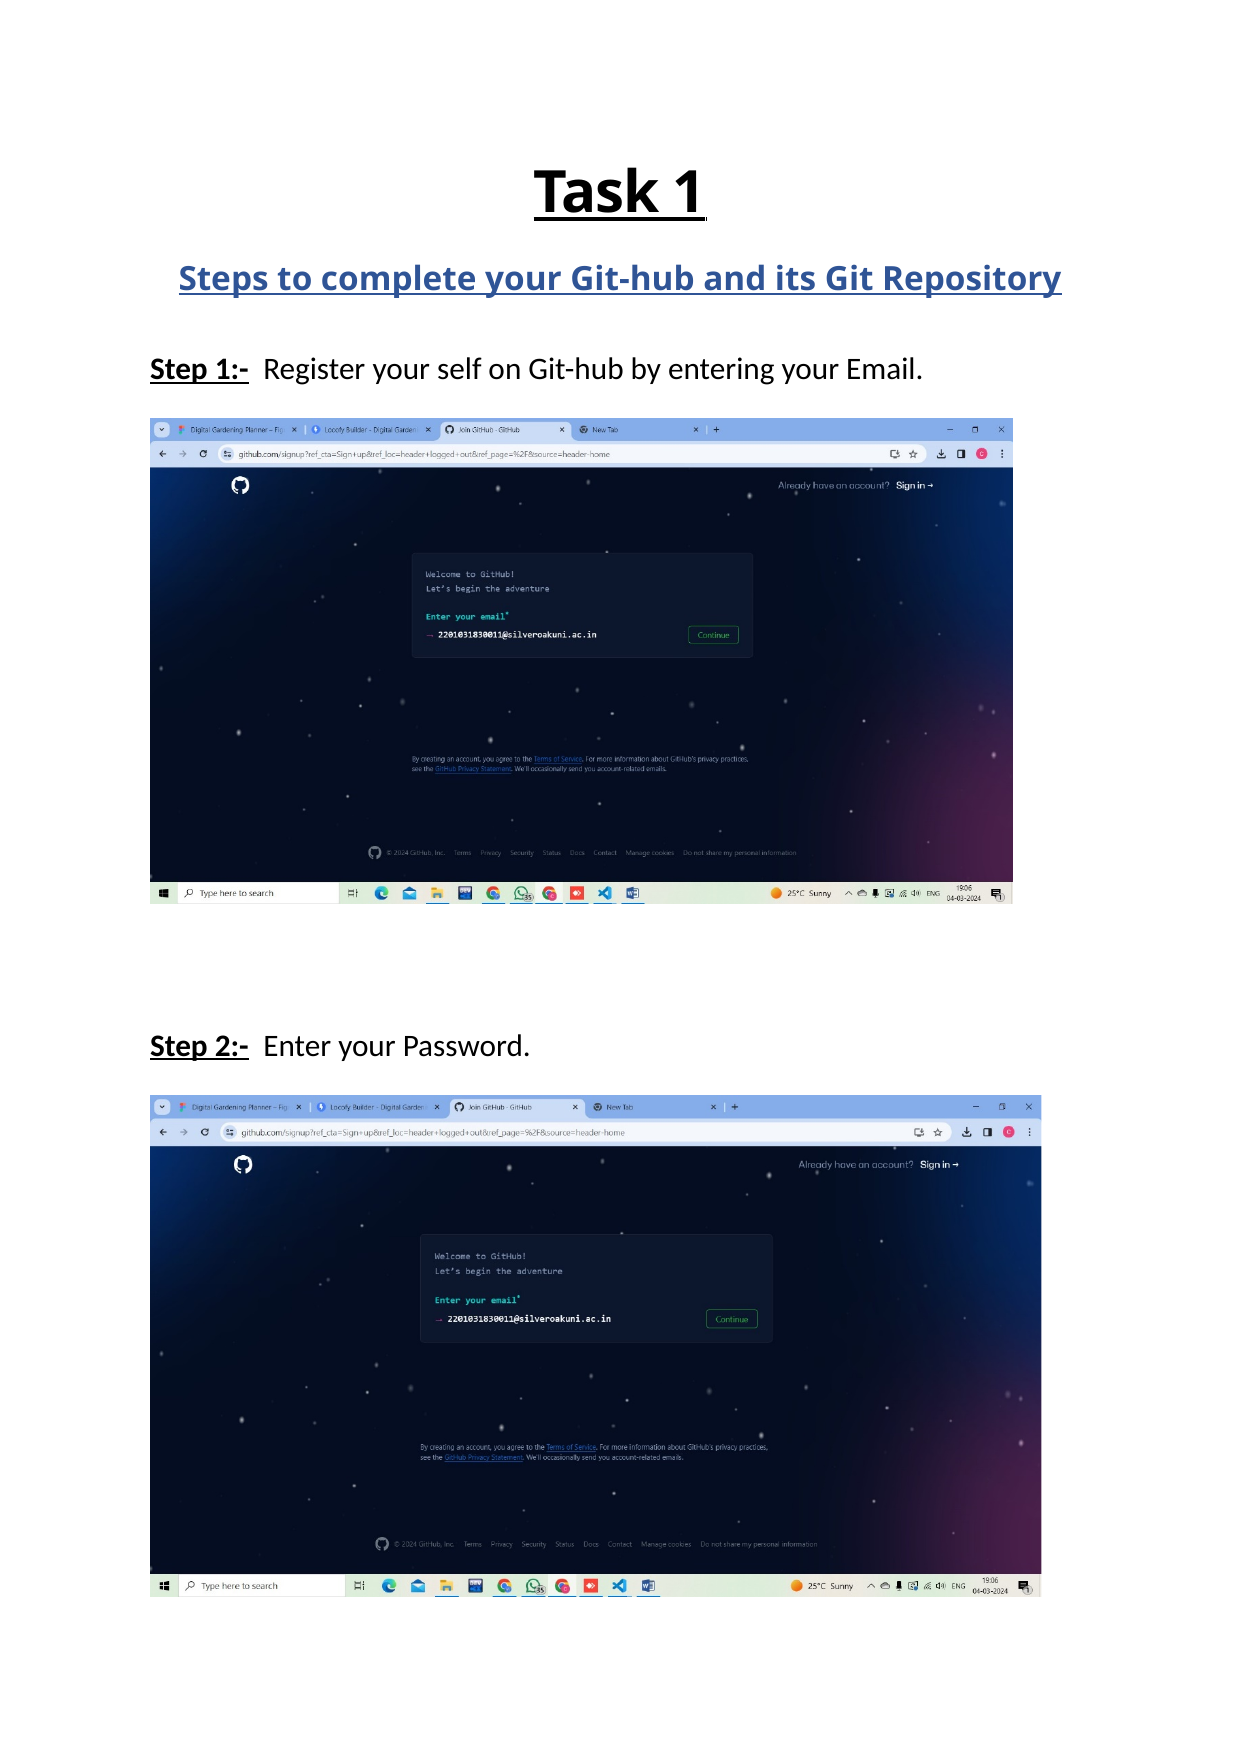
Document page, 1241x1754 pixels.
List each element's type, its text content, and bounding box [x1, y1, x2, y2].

picture [150, 418, 1013, 904]
title Task 1 [150, 150, 1090, 229]
picture [150, 1095, 1042, 1597]
text Step 2:- Enter your Password. [150, 1026, 1090, 1064]
subtitle Steps to complete your Git-hub and its Git Repository [150, 254, 1090, 300]
text Step 1:- Register your self on Git-hub by entering your Email. [150, 349, 1090, 387]
